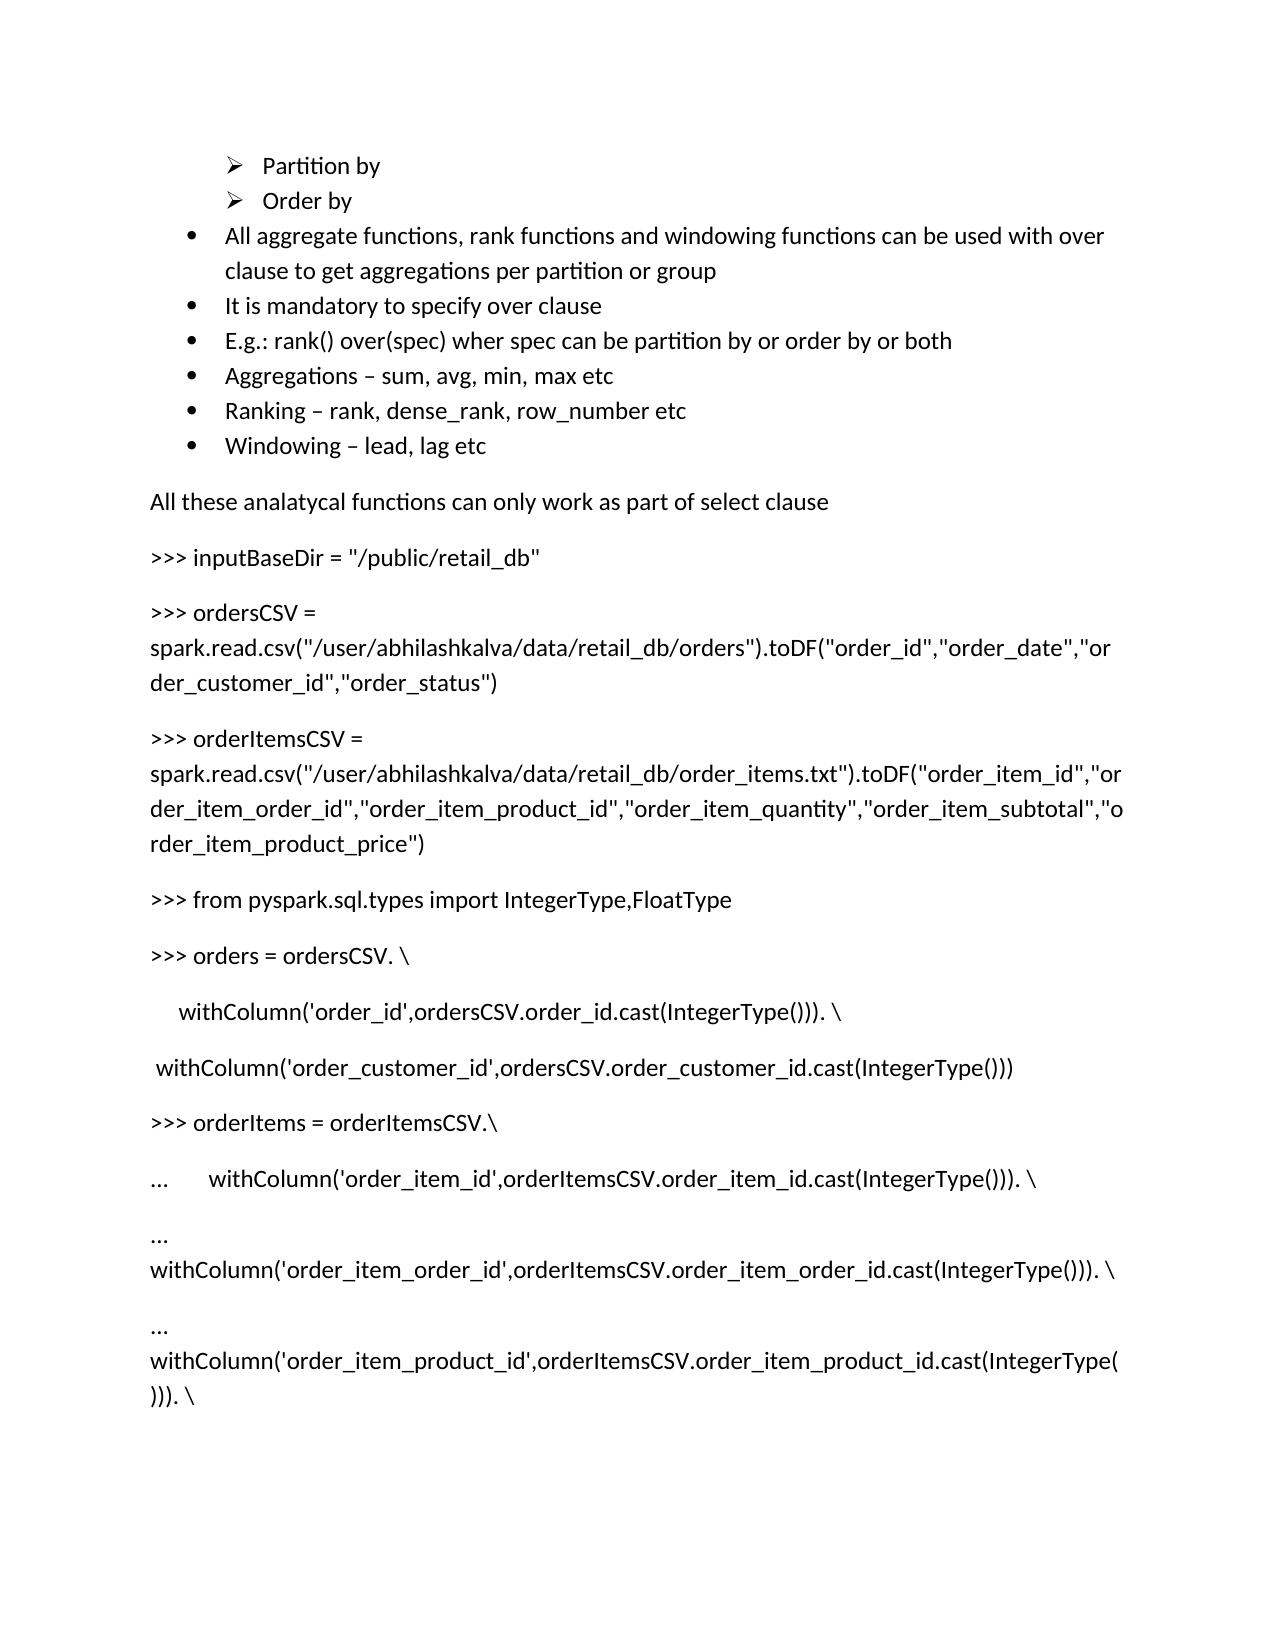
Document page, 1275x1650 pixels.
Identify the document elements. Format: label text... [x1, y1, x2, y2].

list Windowing – lead, lag etc [187, 430, 1125, 461]
list E.g.: rank() over(spec) wher spec can be partition by or order by or both [187, 325, 1125, 356]
text >>> orders = ordersCSV. \ [150, 940, 1125, 971]
text ... withColumn('order_item_order_id',orderItemsCSV.order_item_order_id.cast(IntegerType())). \ [150, 1219, 1125, 1285]
list Order by [225, 185, 1125, 216]
list Ranking – rank, dense_rank, row_number etc [187, 395, 1125, 426]
text >>> ordersCSV = spark.read.csv("/user/abhilashkalva/data/retail_db/orders").toDF("order_id","order_date","order_customer_id","order_status") [150, 597, 1125, 698]
text All these analatycal functions can only work as part of select clause [150, 486, 1125, 516]
text ... withColumn('order_item_product_id',orderItemsCSV.order_item_product_id.cast(IntegerType())). \ [150, 1310, 1125, 1411]
text >>> orderItems = orderItemsCSV.\ [150, 1107, 1125, 1138]
text withColumn('order_customer_id',ordersCSV.order_customer_id.cast(IntegerType())) [150, 1052, 1125, 1082]
list Partition by [225, 150, 1125, 181]
text withColumn('order_id',ordersCSV.order_id.cast(IntegerType())). \ [150, 996, 1125, 1026]
text >>> orderItemsCSV = spark.read.csv("/user/abhilashkalva/data/retail_db/order_items.txt").toDF("order_item_id","order_item_order_id","order_item_product_id","order_item_quantity","order_item_subtotal","order_item_product_price") [150, 723, 1125, 859]
list It is mandatory to specify over clause [187, 290, 1125, 321]
text >>> inputBaseDir = "/public/retail_db" [150, 542, 1125, 572]
text >>> from pyspark.sql.types import IntegerType,FloatType [150, 884, 1125, 915]
list All aggregate functions, rank functions and windowing functions can be used with over clause to get aggregations per partition or group [187, 220, 1125, 286]
text ... withColumn('order_item_id',orderItemsCSV.order_item_id.cast(IntegerType())). \ [150, 1163, 1125, 1194]
list Aggregations – sum, avg, min, max etc [187, 360, 1125, 391]
